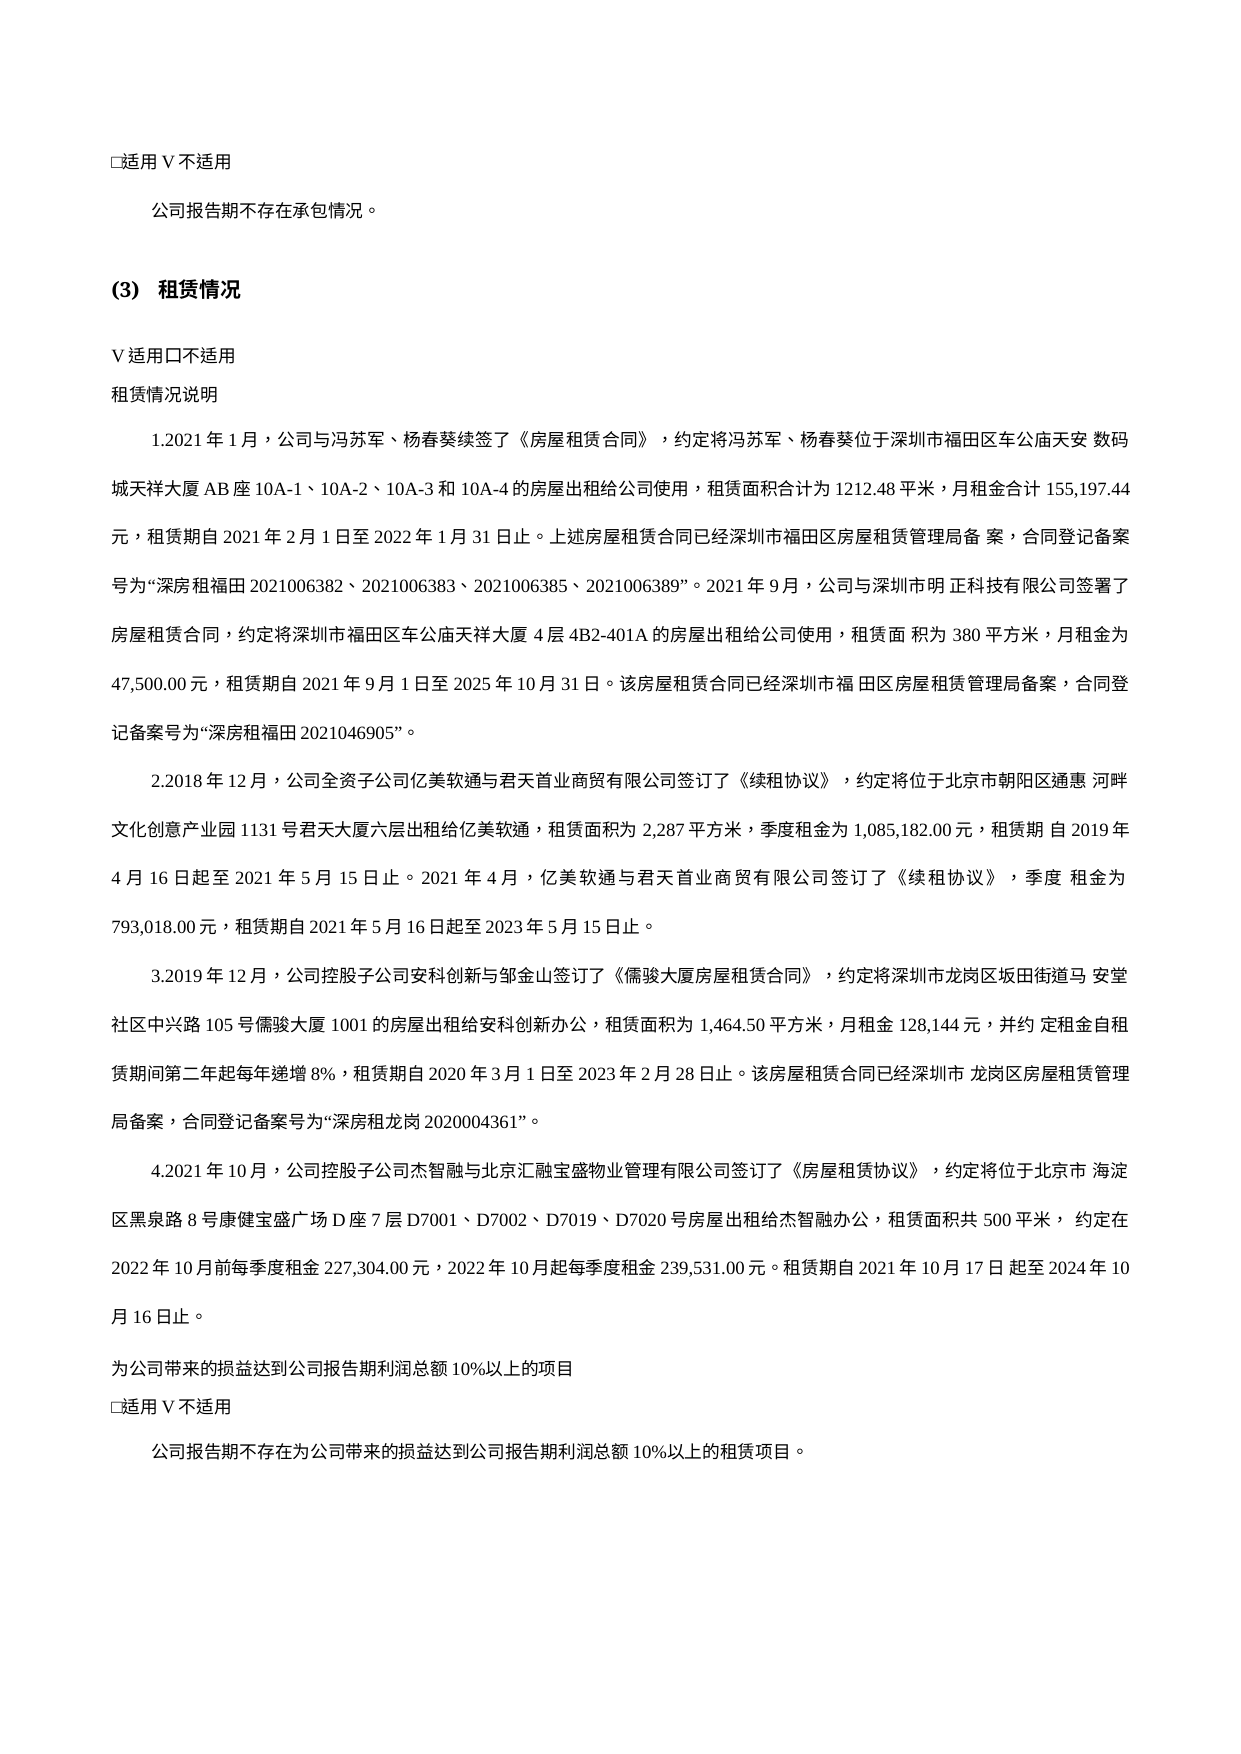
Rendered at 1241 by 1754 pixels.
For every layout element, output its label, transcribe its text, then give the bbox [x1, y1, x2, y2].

text 1.2021年1月，公司与冯苏军、杨春葵续签了《房屋租赁合同》，约定将冯苏军、杨春葵位于深圳市福田区车公庙天安 数码城天祥大厦AB座10A-1、10A-2、10A-3 和 10A-4的房屋出租给公司使用，租赁面积合计为1212.48平米，月租金合计 155,197.44元，租赁期自2021年2月1日至2022年1月31日止。上述房屋租赁合同已经深圳市福田区房屋租赁管理局备 案，合同登记备案号为“深房租福田2021006382、2021006383、2021006385、2021006389”。2021年9月，公司与深圳市明 正科技有限公司签署了房屋租赁合同，约定将深圳市福田区车公庙天祥大厦4层4B2-401A的房屋出租给公司使用，租赁面 积为380平方米，月租金为47,500.00元，租赁期自2021年9月1日至2025年10月31日。该房屋租赁合同已经深圳市福 田区房屋租赁管理局备案，合同登记备案号为“深房租福田2021046905”。 [111, 407, 1130, 749]
list 租赁情况 [111, 275, 1130, 303]
text 3.2019年12月，公司控股子公司安科创新与邹金山签订了《儒骏大厦房屋租赁合同》，约定将深圳市龙岗区坂田街道马 安堂社区中兴路105号儒骏大厦1001的房屋出租给安科创新办公，租赁面积为1,464.50平方米，月租金128,144元，并约 定租金自租赁期间第二年起每年递增8%，租赁期自2020年3月1日至2023年2月28日止。该房屋租赁合同已经深圳市 龙岗区房屋租赁管理局备案，合同登记备案号为“深房租龙岗2020004361”。 [111, 943, 1130, 1138]
text □适用V不适用 [111, 1395, 1130, 1419]
text 4.2021年10月，公司控股子公司杰智融与北京汇融宝盛物业管理有限公司签订了《房屋租赁协议》，约定将位于北京市 海淀区黑泉路8号康健宝盛广场D座7层D7001、D7002、D7019、D7020号房屋出租给杰智融办公，租赁面积共500平米， 约定在2022年10月前每季度租金227,304.00元，2022年10月起每季度租金239,531.00元。租赁期自2021年10月17日 起至2024年10月16日止。 [111, 1138, 1130, 1333]
text 2.2018年12月，公司全资子公司亿美软通与君天首业商贸有限公司签订了《续租协议》，约定将位于北京市朝阳区通惠 河畔文化创意产业园1131号君天大厦六层出租给亿美软通，租赁面积为2,287平方米，季度租金为1,085,182.00元，租赁期 自2019年4月16日起至2021年5月15日止。2021年4月，亿美软通与君天首业商贸有限公司签订了《续租协议》，季度 租金为793,018.00元，租赁期自2021年5月16日起至2023年5月15日止。 [111, 749, 1130, 943]
text 公司报告期不存在为公司带来的损益达到公司报告期利润总额10%以上的租赁项目。 [111, 1419, 1130, 1468]
text 公司报告期不存在承包情况。 [111, 178, 1130, 227]
text 租赁情况说明 [111, 383, 1130, 407]
text 为公司带来的损益达到公司报告期利润总额10%以上的项目 [111, 1356, 1130, 1380]
text V适用口不适用 [111, 343, 1130, 368]
text □适用V不适用 [111, 129, 1130, 178]
